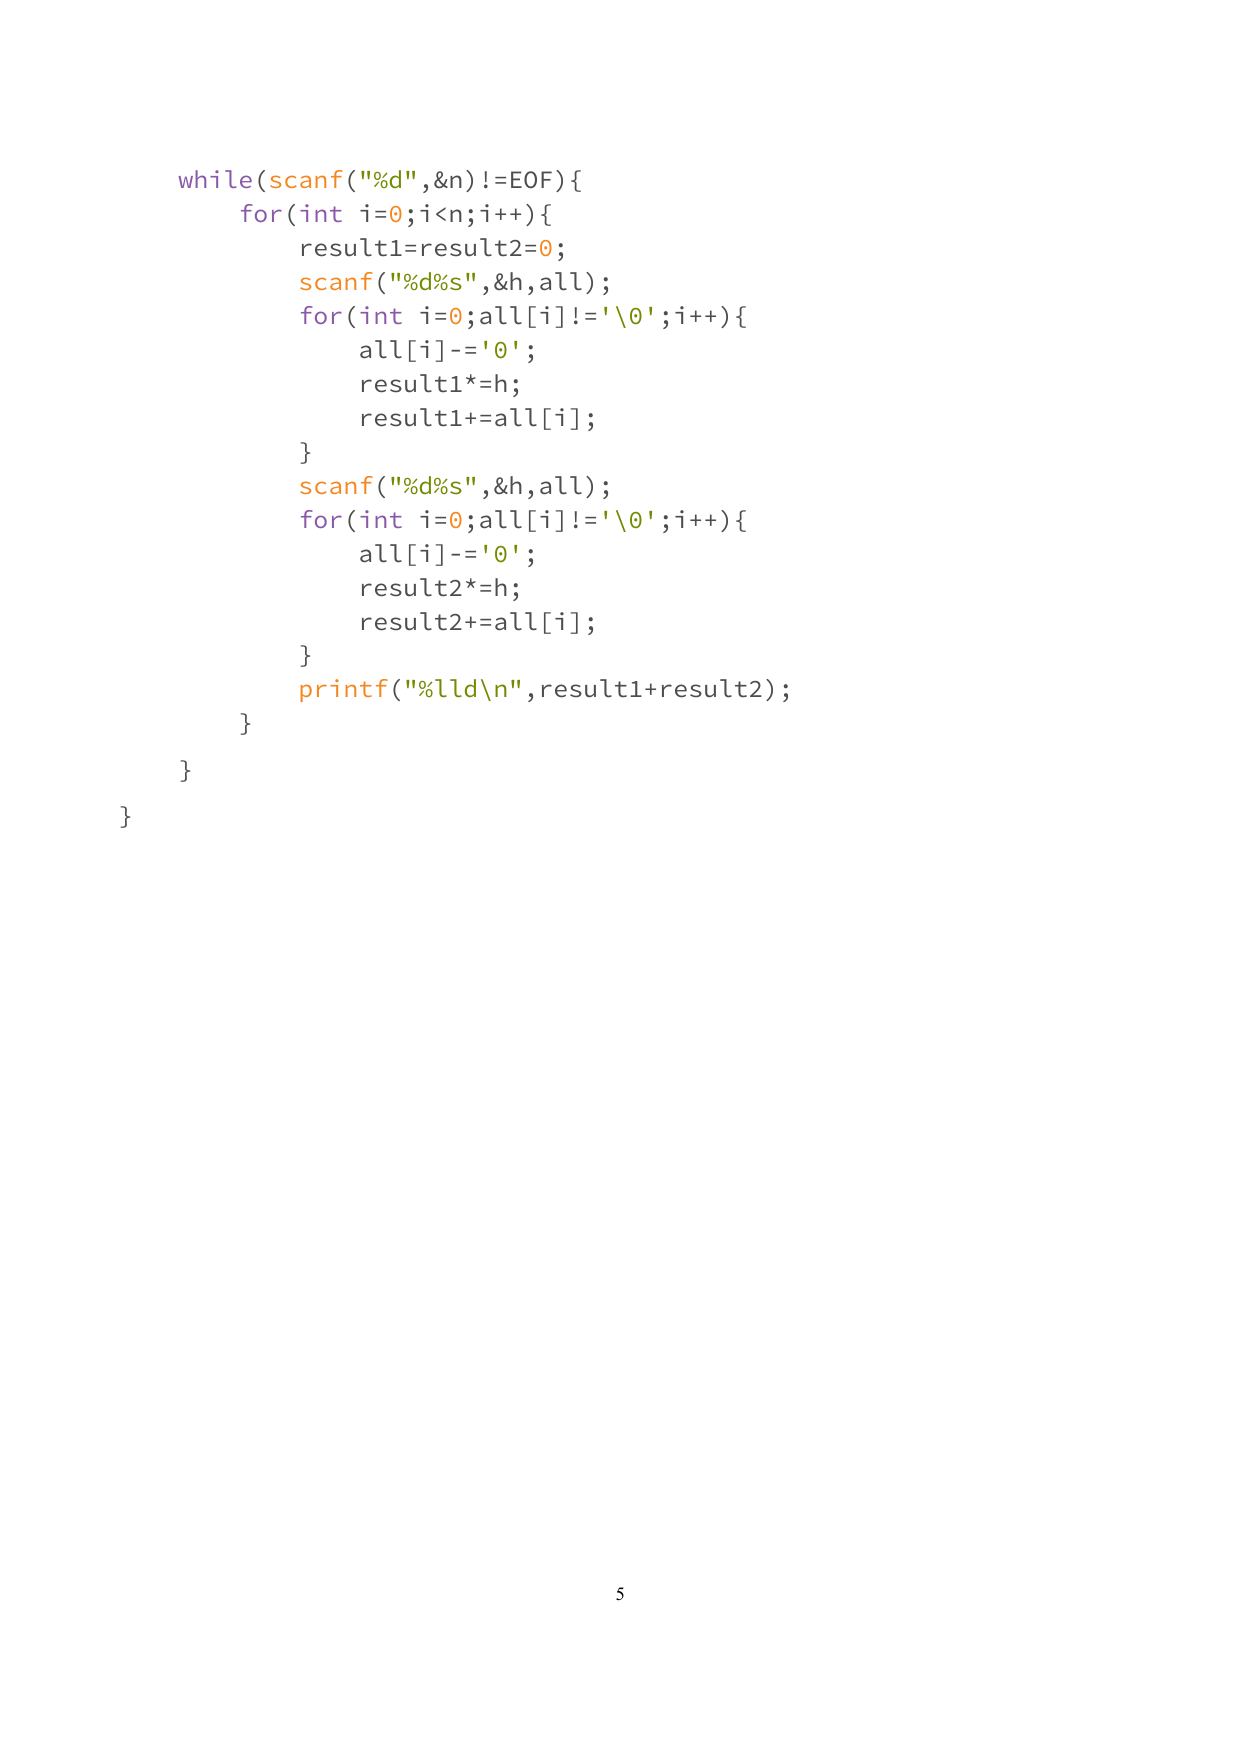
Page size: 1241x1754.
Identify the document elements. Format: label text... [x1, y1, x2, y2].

text result1*=h; [118, 366, 1122, 400]
text result1=result2=0; [118, 231, 1122, 264]
text all[i]-='0'; [118, 536, 1122, 570]
text } [118, 434, 1122, 468]
text scanf("%d%s",&h,all); [118, 264, 1122, 298]
text for(int i=0;all[i]!='\0';i++){ [118, 502, 1122, 536]
text while(scanf("%d",&n)!=EOF){ [118, 163, 1122, 197]
text scanf("%d%s",&h,all); [118, 468, 1122, 502]
text result1+=all[i]; [118, 400, 1122, 434]
text } [118, 752, 1122, 786]
text result2*=h; [118, 570, 1122, 604]
text for(int i=0;all[i]!='\0';i++){ [118, 298, 1122, 332]
text } [118, 799, 1122, 833]
text } [118, 706, 1122, 740]
text } [118, 638, 1122, 672]
text for(int i=0;i<n;i++){ [118, 197, 1122, 231]
text printf("%lld\n",result1+result2); [118, 672, 1122, 706]
text all[i]-='0'; [118, 332, 1122, 366]
text result2+=all[i]; [118, 604, 1122, 638]
